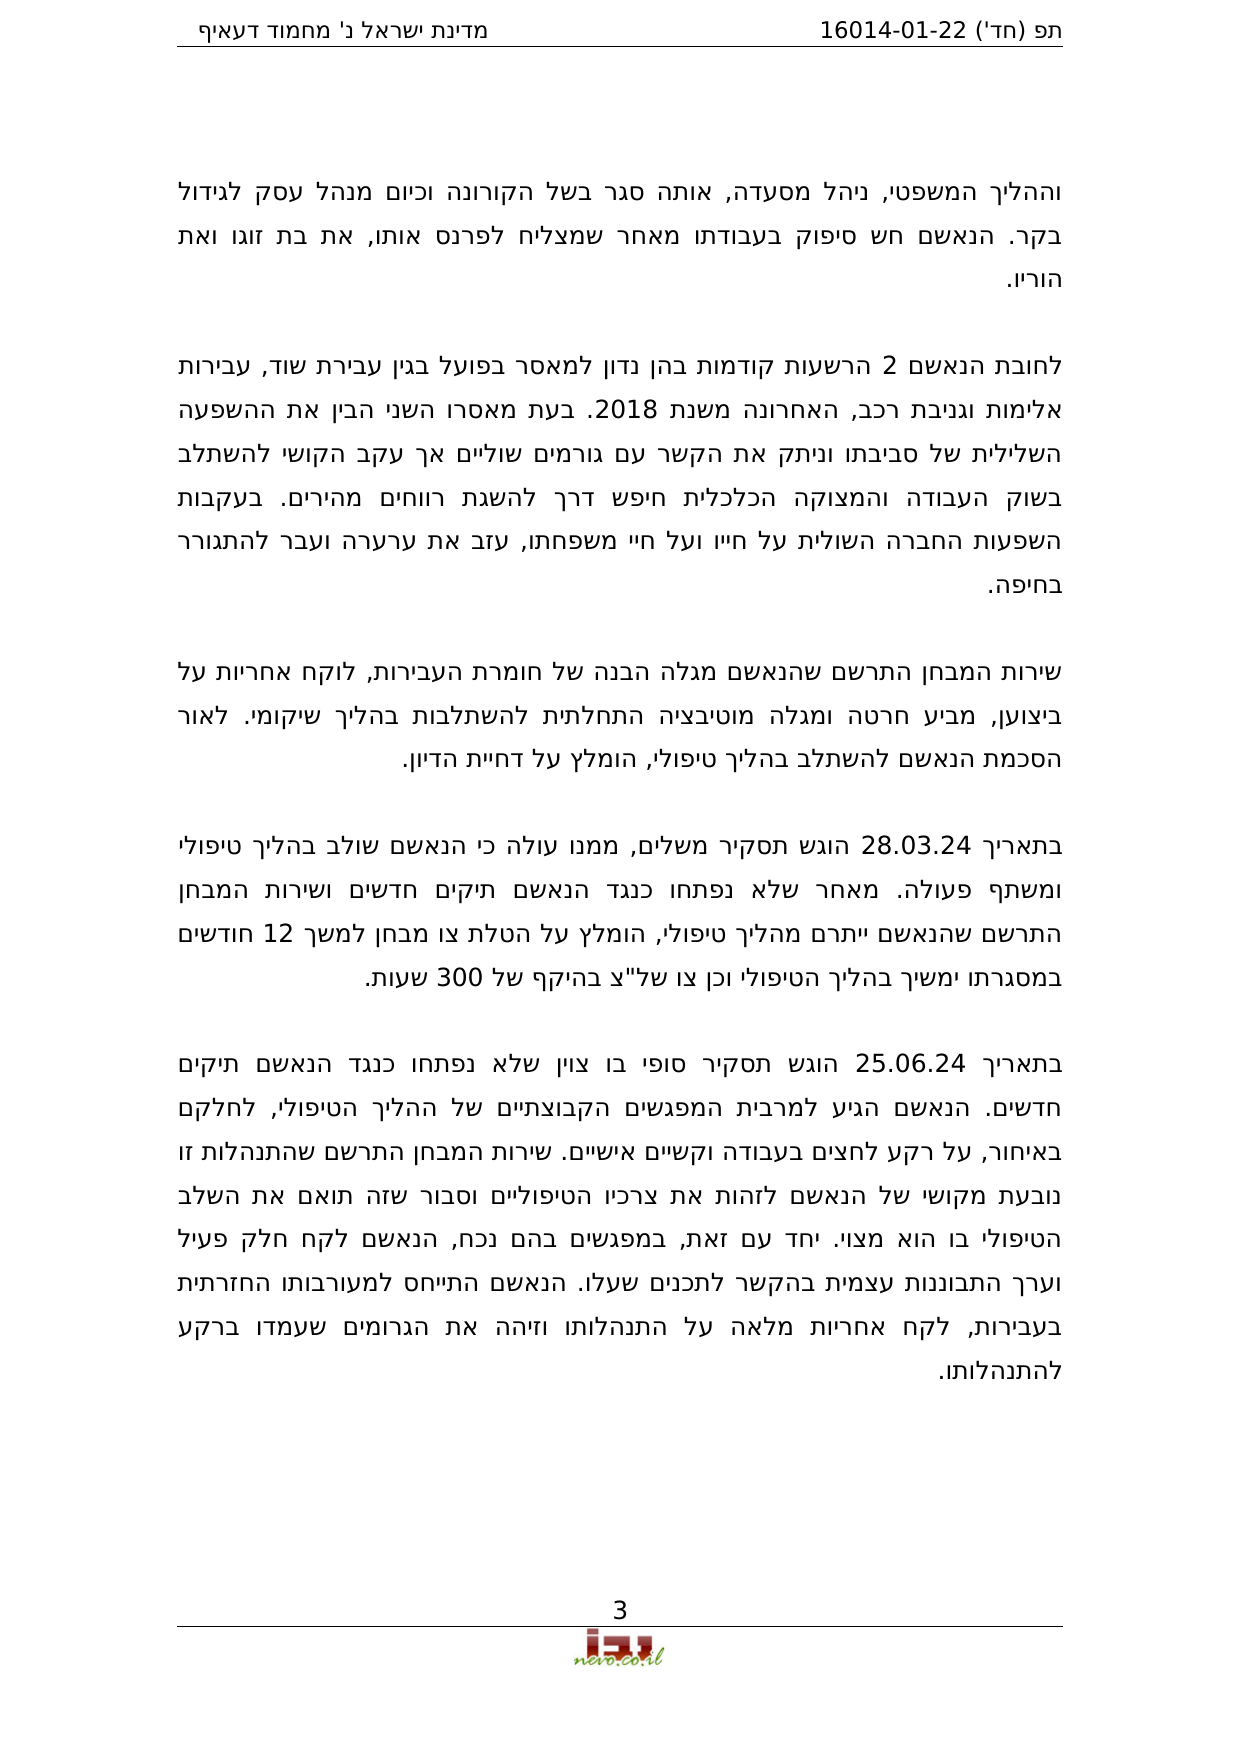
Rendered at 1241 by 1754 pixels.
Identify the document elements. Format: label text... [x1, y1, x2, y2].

picture [574, 1628, 666, 1667]
text בתאריך 28.03.24 הוגש תסקיר משלים, ממנו עולה כי הנאשם שולב בהליך טיפולי ומשתף פעולה. מאחר שלא נפתחו כנגד הנאשם תיקים חדשים ושירות המבחן התרשם שהנאשם ייתרם מהליך טיפולי, הומלץ על הטלת צו מבחן למשך 12 חודשים במסגרתו ימשיך בהליך הטיפולי וכן צו של"צ בהיקף של 300 שעות. [177, 832, 1063, 992]
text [177, 177, 1063, 294]
text שירות המבחן התרשם שהנאשם מגלה הבנה של חומרת העבירות, לוקח אחריות על ביצוען, מביע חרטה ומגלה מוטיבציה התחלתית להשתלבות בהליך שיקומי. לאור הסכמת הנאשם להשתלב בהליך טיפולי, הומלץ על דחיית הדיון. [177, 657, 1063, 774]
text בתאריך 25.06.24 הוגש תסקיר סופי בו צוין שלא נפתחו כנגד הנאשם תיקים חדשים. הנאשם הגיע למרבית המפגשים הקבוצתיים של ההליך הטיפולי, לחלקם באיחור, על רקע לחצים בעבודה וקשיים אישיים. שירות המבחן התרשם שהתנהלות זו נובעת מקושי של הנאשם לזהות את צרכיו הטיפוליים וסבור שזה תואם את השלב הטיפולי בו הוא מצוי. יחד עם זאת, במפגשים בהם נכח, הנאשם לקח חלק פעיל וערך התבוננות עצמית בהקשר לתכנים שעלו. הנאשם התייחס למעורבותו החזרתית בעבירות, לקח אחריות מלאה על התנהלותו וזיהה את הגרומים שעמדו ברקע להתנהלותו. [177, 1050, 1063, 1385]
text לחובת הנאשם 2 הרשעות קודמות בהן נדון למאסר בפועל בגין עבירת שוד, עבירות אלימות וגניבת רכב, האחרונה משנת 2018. בעת מאסרו השני הבין את ההשפעה השלילית של סביבתו וניתק את הקשר עם גורמים שוליים אך עקב הקושי להשתלב בשוק העבודה והמצוקה הכלכלית חיפש דרך להשגת רווחים מהירים. בעקבות השפעות החברה השולית על חייו ועל חיי משפחתו, עזב את ערערה ועבר להתגורר בחיפה. [177, 352, 1063, 599]
